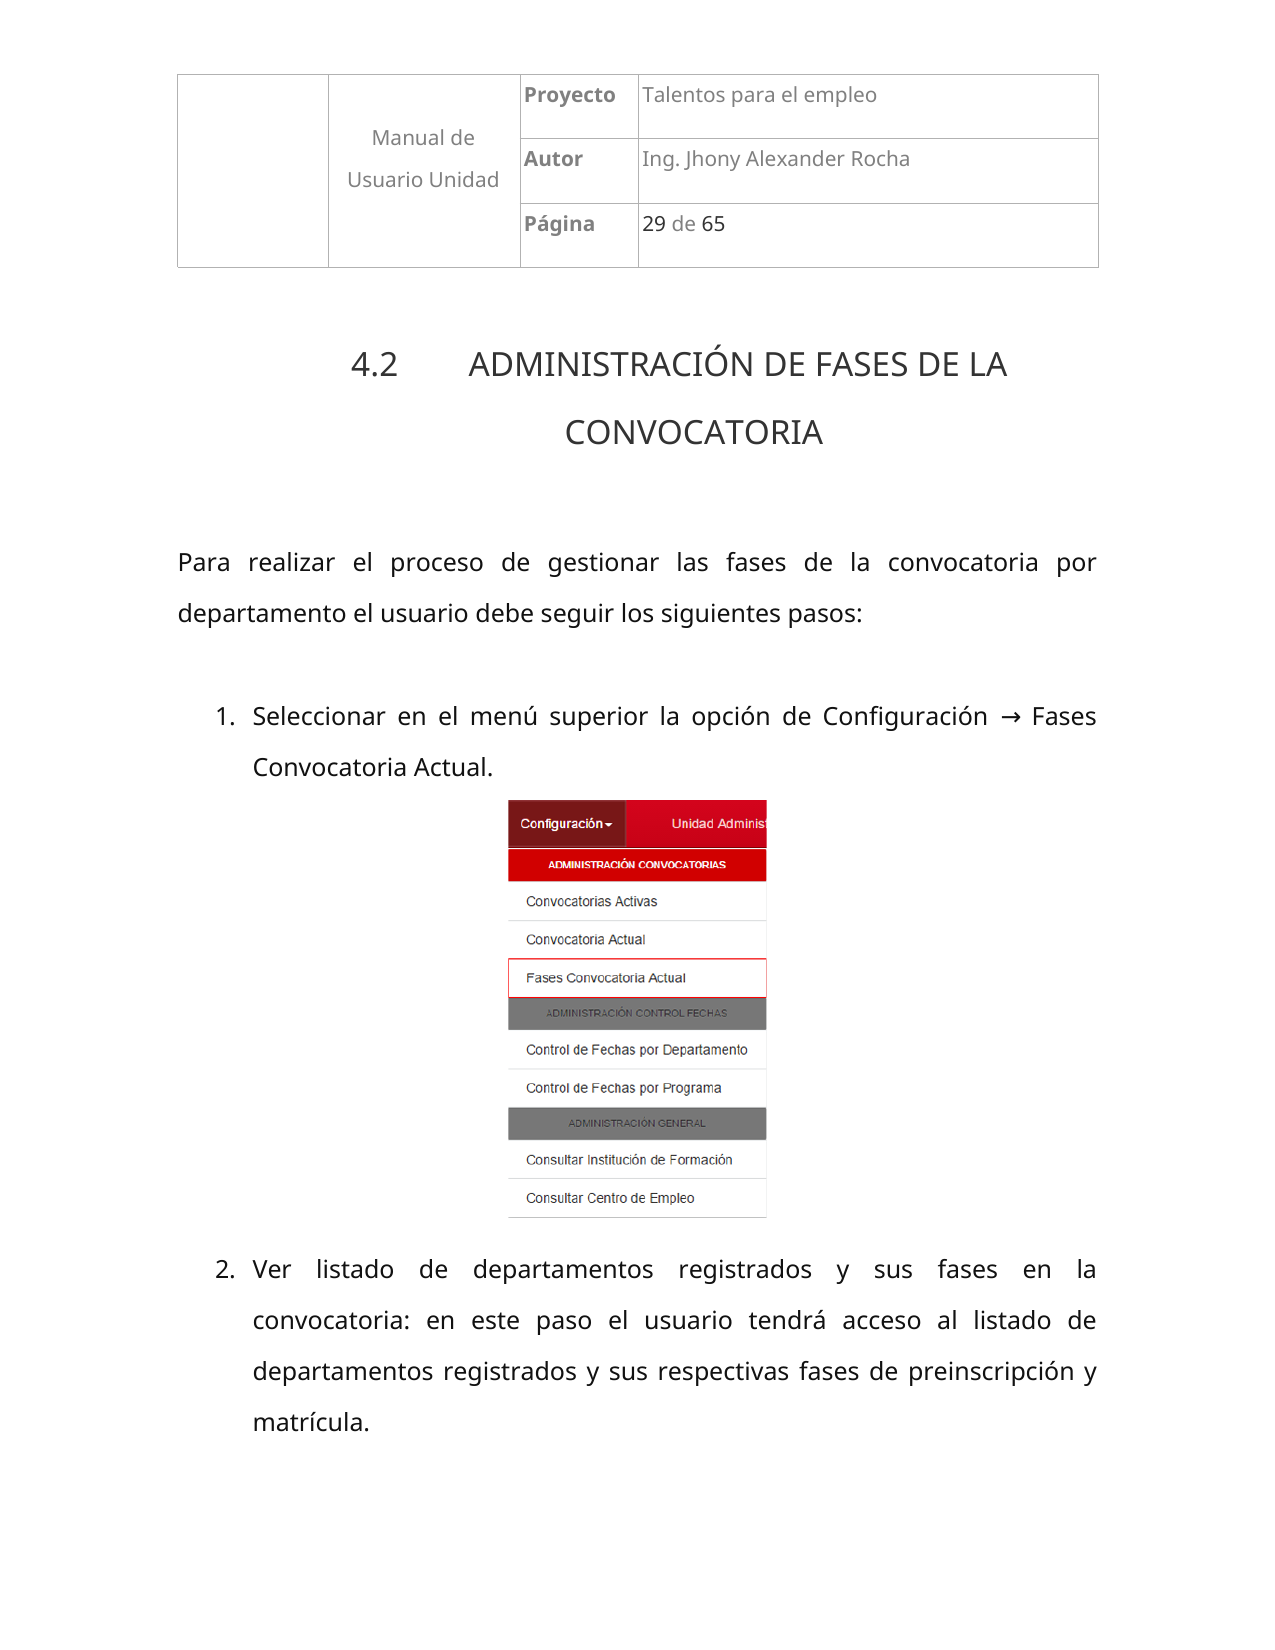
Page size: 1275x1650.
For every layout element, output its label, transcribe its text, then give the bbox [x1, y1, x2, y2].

picture [508, 800, 767, 1218]
list Seleccionar en el menú superior la opción de Configuración → Fases Convocatoria Actual. [215, 698, 1098, 783]
list Ver listado de departamentos registrados y sus fases en la convocatoria: en este paso el usuario tendrá acceso al listado de departamentos registrados y sus respectivas fases de preinscripción y matrícula. [215, 800, 1098, 1438]
list Administración de fases de la convocatoria [252, 341, 1098, 454]
text Para realizar el proceso de gestionar las fases de la convocatoria por departamento el usuario debe seguir los siguientes pasos: [177, 545, 1098, 630]
